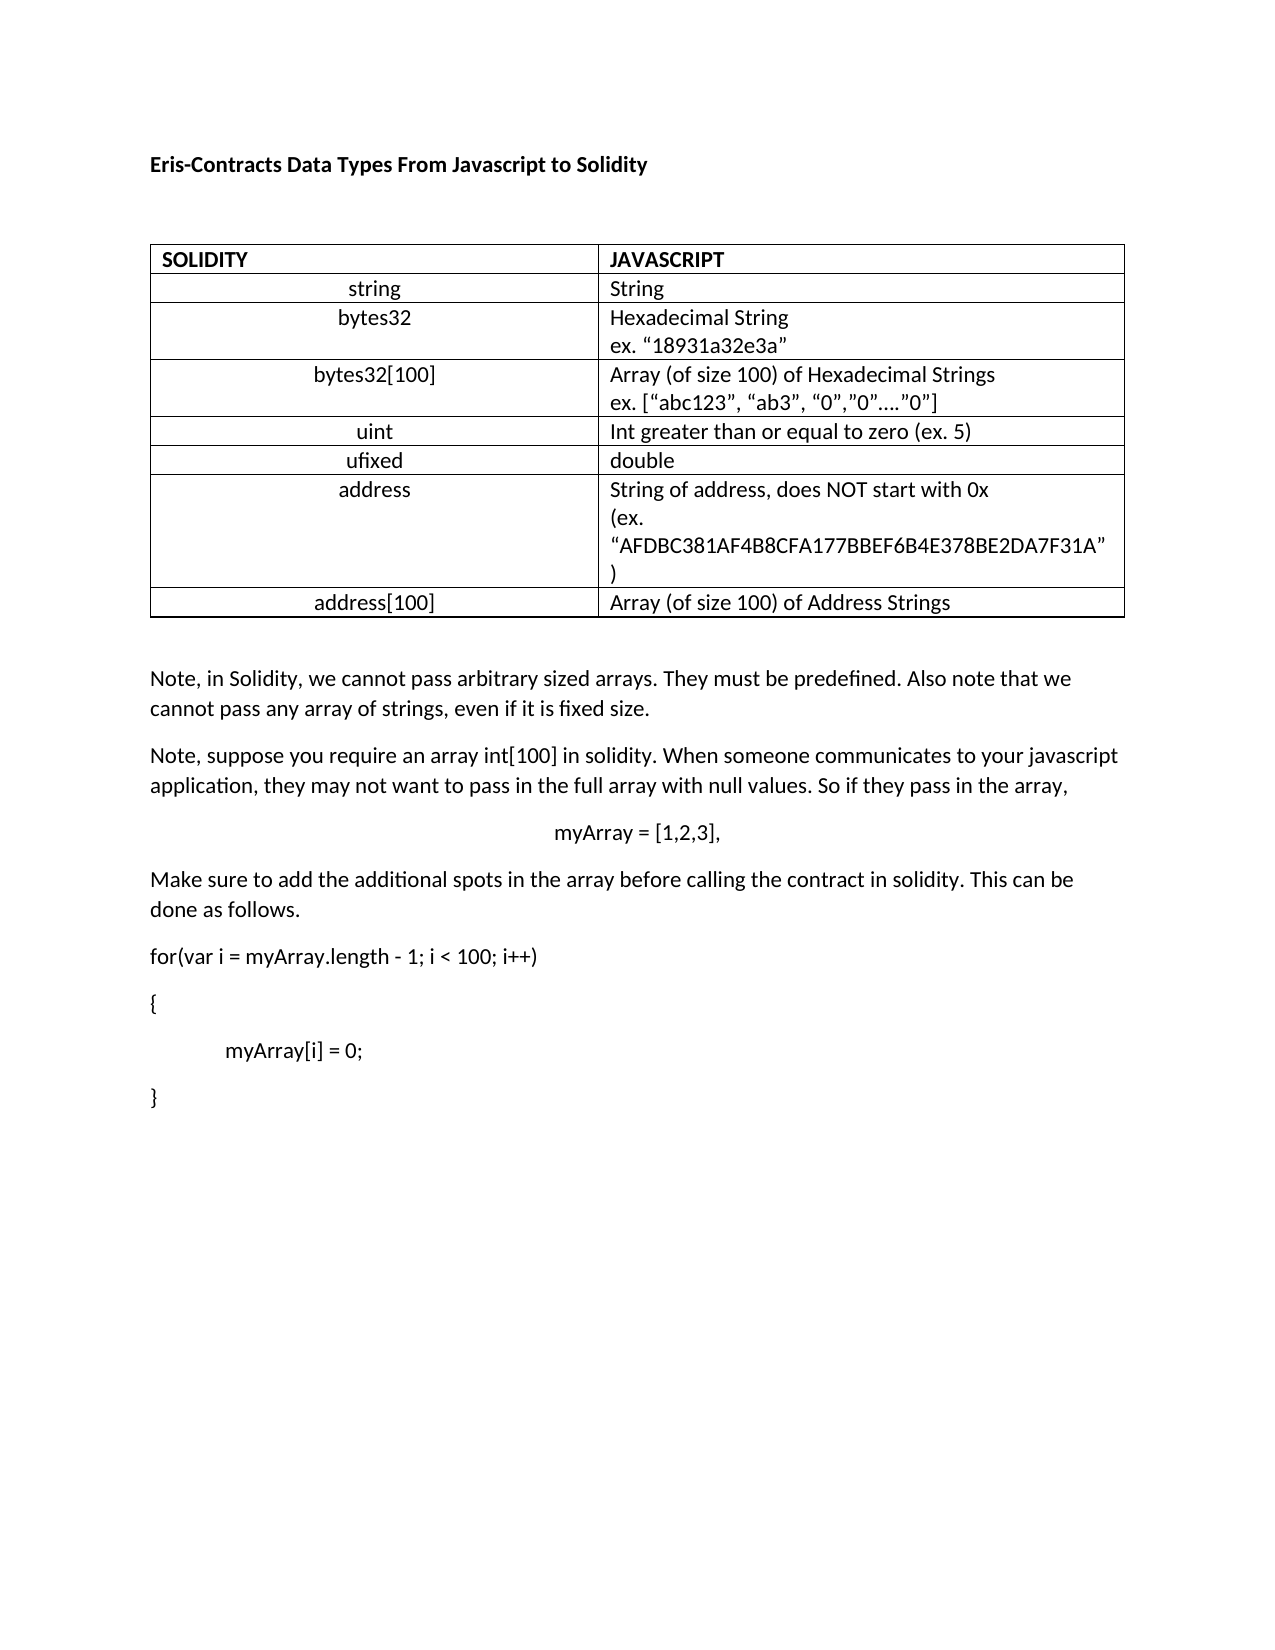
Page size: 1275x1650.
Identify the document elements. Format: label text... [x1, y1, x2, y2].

table_header SOLIDITY [151, 245, 598, 273]
text { [150, 989, 1125, 1017]
text Note, in Solidity, we cannot pass arbitrary sized arrays. They must be predefined. Also note that we cannot pass any array of strings, even if it is fixed size. [150, 664, 1125, 722]
text myArray[i] = 0; [150, 1036, 1125, 1064]
table_cell Array (of size 100) of Hexadecimal Strings ex. [“abc123”, “ab3”, “0”,”0”….”0”] [599, 360, 1124, 416]
text Eris-Contracts Data Types From Javascript to Solidity [150, 150, 1125, 178]
table_cell bytes32[100] [151, 360, 598, 416]
text } [150, 1083, 1125, 1111]
table_cell Int greater than or equal to zero (ex. 5) [599, 417, 1124, 445]
table_cell uint [151, 417, 598, 445]
table_cell double [599, 446, 1124, 474]
table_cell ufixed [151, 446, 598, 474]
text for(var i = myArray.length - 1; i < 100; i++) [150, 942, 1125, 970]
table_cell Array (of size 100) of Address Strings [599, 588, 1124, 616]
table_cell string [151, 274, 598, 302]
text myArray = [1,2,3], [150, 818, 1125, 846]
table_header JAVASCRIPT [599, 245, 1124, 273]
table_cell String of address, does NOT start with 0x (ex. “AFDBC381AF4B8CFA177BBEF6B4E378BE2DA7F31A”) [599, 475, 1124, 587]
table_cell bytes32 [151, 303, 598, 359]
text Make sure to add the additional spots in the array before calling the contract in solidity. This can be done as follows. [150, 865, 1125, 923]
table_cell address[100] [151, 588, 598, 616]
text Note, suppose you require an array int[100] in solidity. When someone communicates to your javascript application, they may not want to pass in the full array with null values. So if they pass in the array, [150, 741, 1125, 799]
table_cell String [599, 274, 1124, 302]
table_cell Hexadecimal String ex. “18931a32e3a” [599, 303, 1124, 359]
table_cell address [151, 475, 598, 587]
